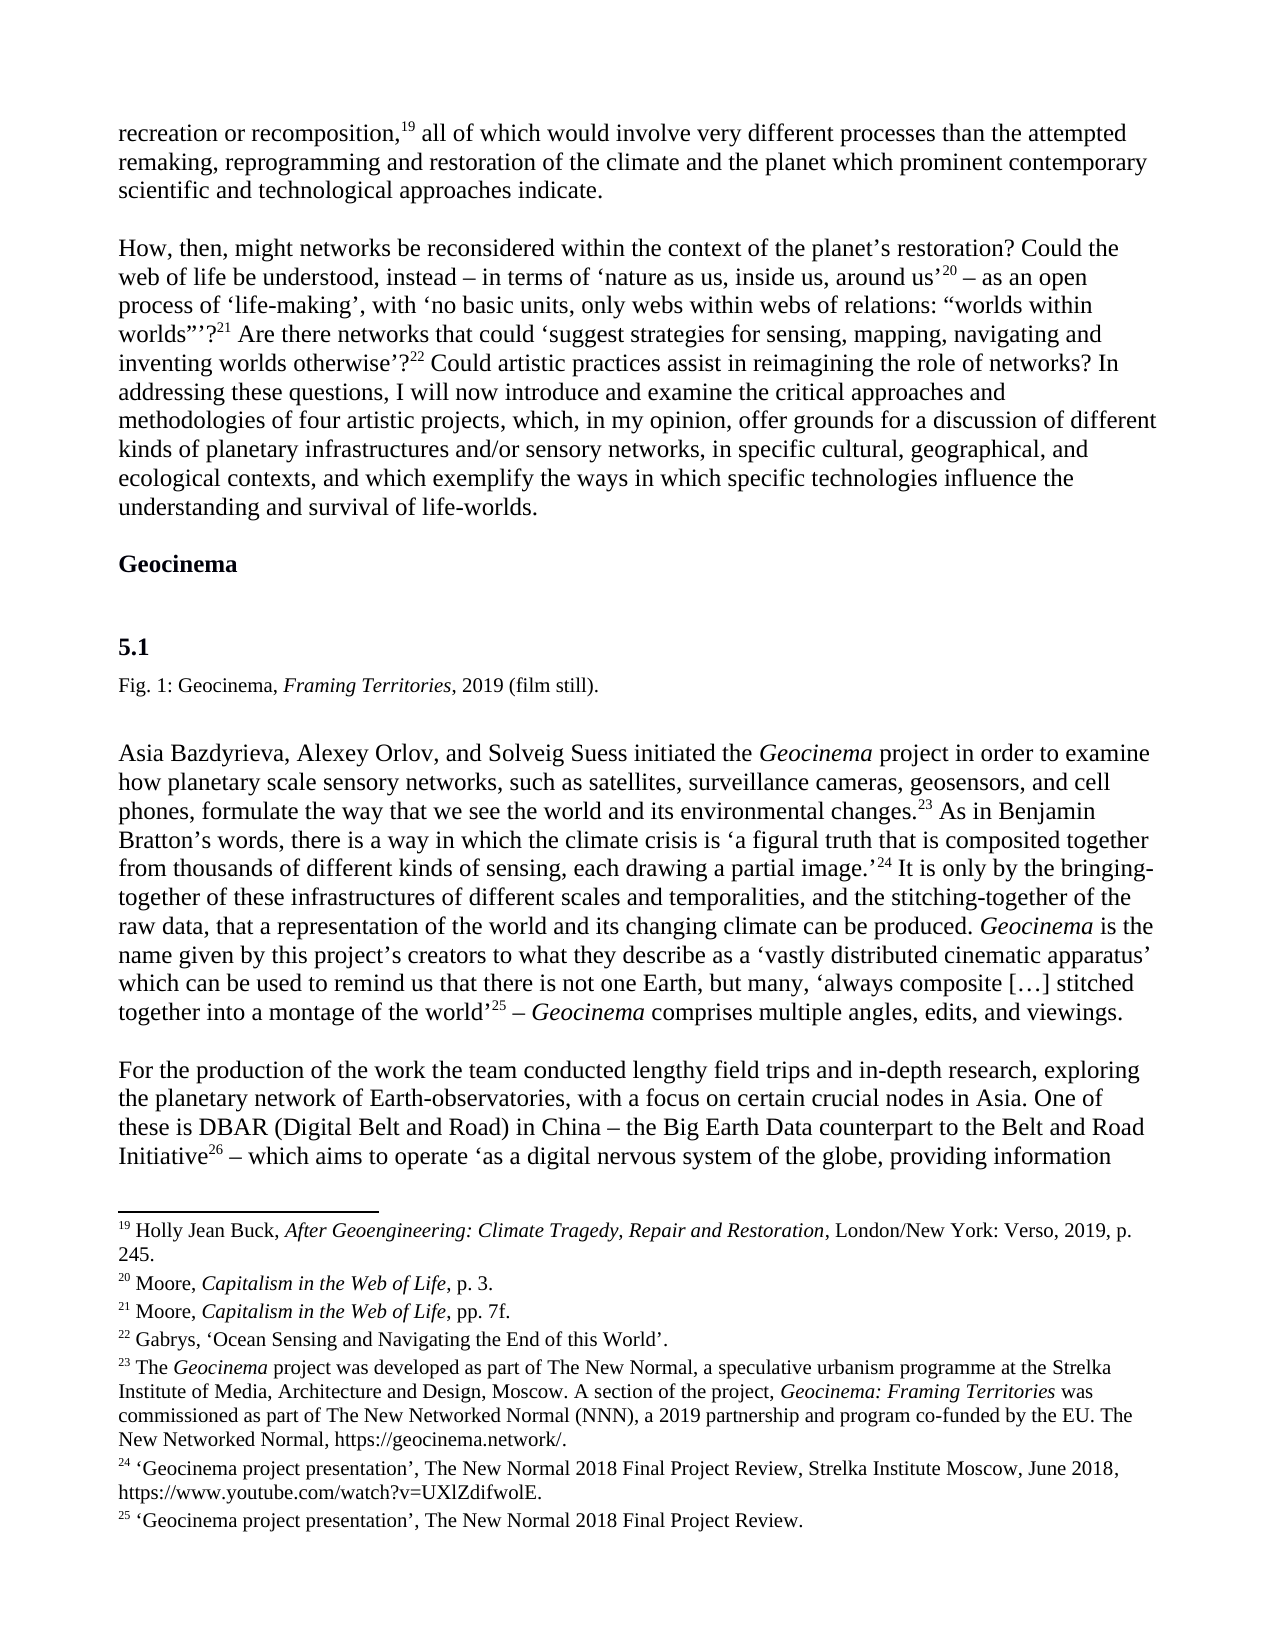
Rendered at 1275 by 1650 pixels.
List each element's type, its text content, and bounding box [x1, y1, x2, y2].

text Asia Bazdyrieva, Alexey Orlov, and Solveig Suess initiated the Geocinema project in order to examine how planetary scale sensory networks, such as satellites, surveillance cameras, geosensors, and cell phones, formulate the way that we see the world and its environmental changes. As in Benjamin Bratton’s words, there is a way in which the climate crisis is ‘a figural truth that is composited together from thousands of different kinds of sensing, each drawing a partial image.’ It is only by the bringing-together of these infrastructures of different scales and temporalities, and the stitching-together of the raw data, that a representation of the world and its changing climate can be produced. Geocinema is the name given by this project’s creators to what they describe as a ‘vastly distributed cinematic apparatus’ which can be used to remind us that there is not one Earth, but many, ‘always composite […] stitched together into a montage of the world’ – Geocinema comprises multiple angles, edits, and viewings. [118, 738, 1157, 1026]
text How, then, might networks be reconsidered within the context of the planet’s restoration? Could the web of life be understood, instead – in terms of ‘nature as us, inside us, around us’ – as an open process of ‘life-making’, with ‘no basic units, only webs within webs of relations: “worlds within worlds”’? Are there networks that could ‘suggest strategies for sensing, mapping, navigating and inventing worlds otherwise’? Could artistic practices assist in reimagining the role of networks? In addressing these questions, I will now introduce and examine the critical approaches and methodologies of four artistic projects, which, in my opinion, offer grounds for a discussion of different kinds of planetary infrastructures and/or sensory networks, in specific cultural, geographical, and ecological contexts, and which exemplify the ways in which specific technologies influence the understanding and survival of life-worlds. [118, 233, 1157, 521]
text Networks, therefore, as currently related to the understanding, attempted management, and possible remaking of the living world, are thus simultaneously associated with its possible endings and, potentially, its new, human-made beginnings. Within this framework, questions about the actors and the interests involved must come to the fore. In his 2015 book Capitalism and the Web of Life, Jason W. Moore highlights the ways in which capitalism has organized what is called now ‘nature’, and opened up the way for forms of exploitation within and between cultures, populations, lands, and territories. Should the claim for a ‘reparation ecology’ arise, then, as Holly Jean Buck reminds us, pointing to Moore’s work with Raj Patel, and the work of Donna Haraway, several other ‘re-s’ must also be taken into consideration – from recognition to redistribution, and from reimagination to recreation or recomposition, all of which would involve very different processes than the attempted remaking, reprogramming and restoration of the climate and the planet which prominent contemporary scientific and technological approaches indicate. [118, 118, 1157, 204]
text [118, 1055, 1157, 1170]
subtitle Geocinema [118, 549, 1157, 578]
subtitle 5.1 [118, 632, 1157, 661]
